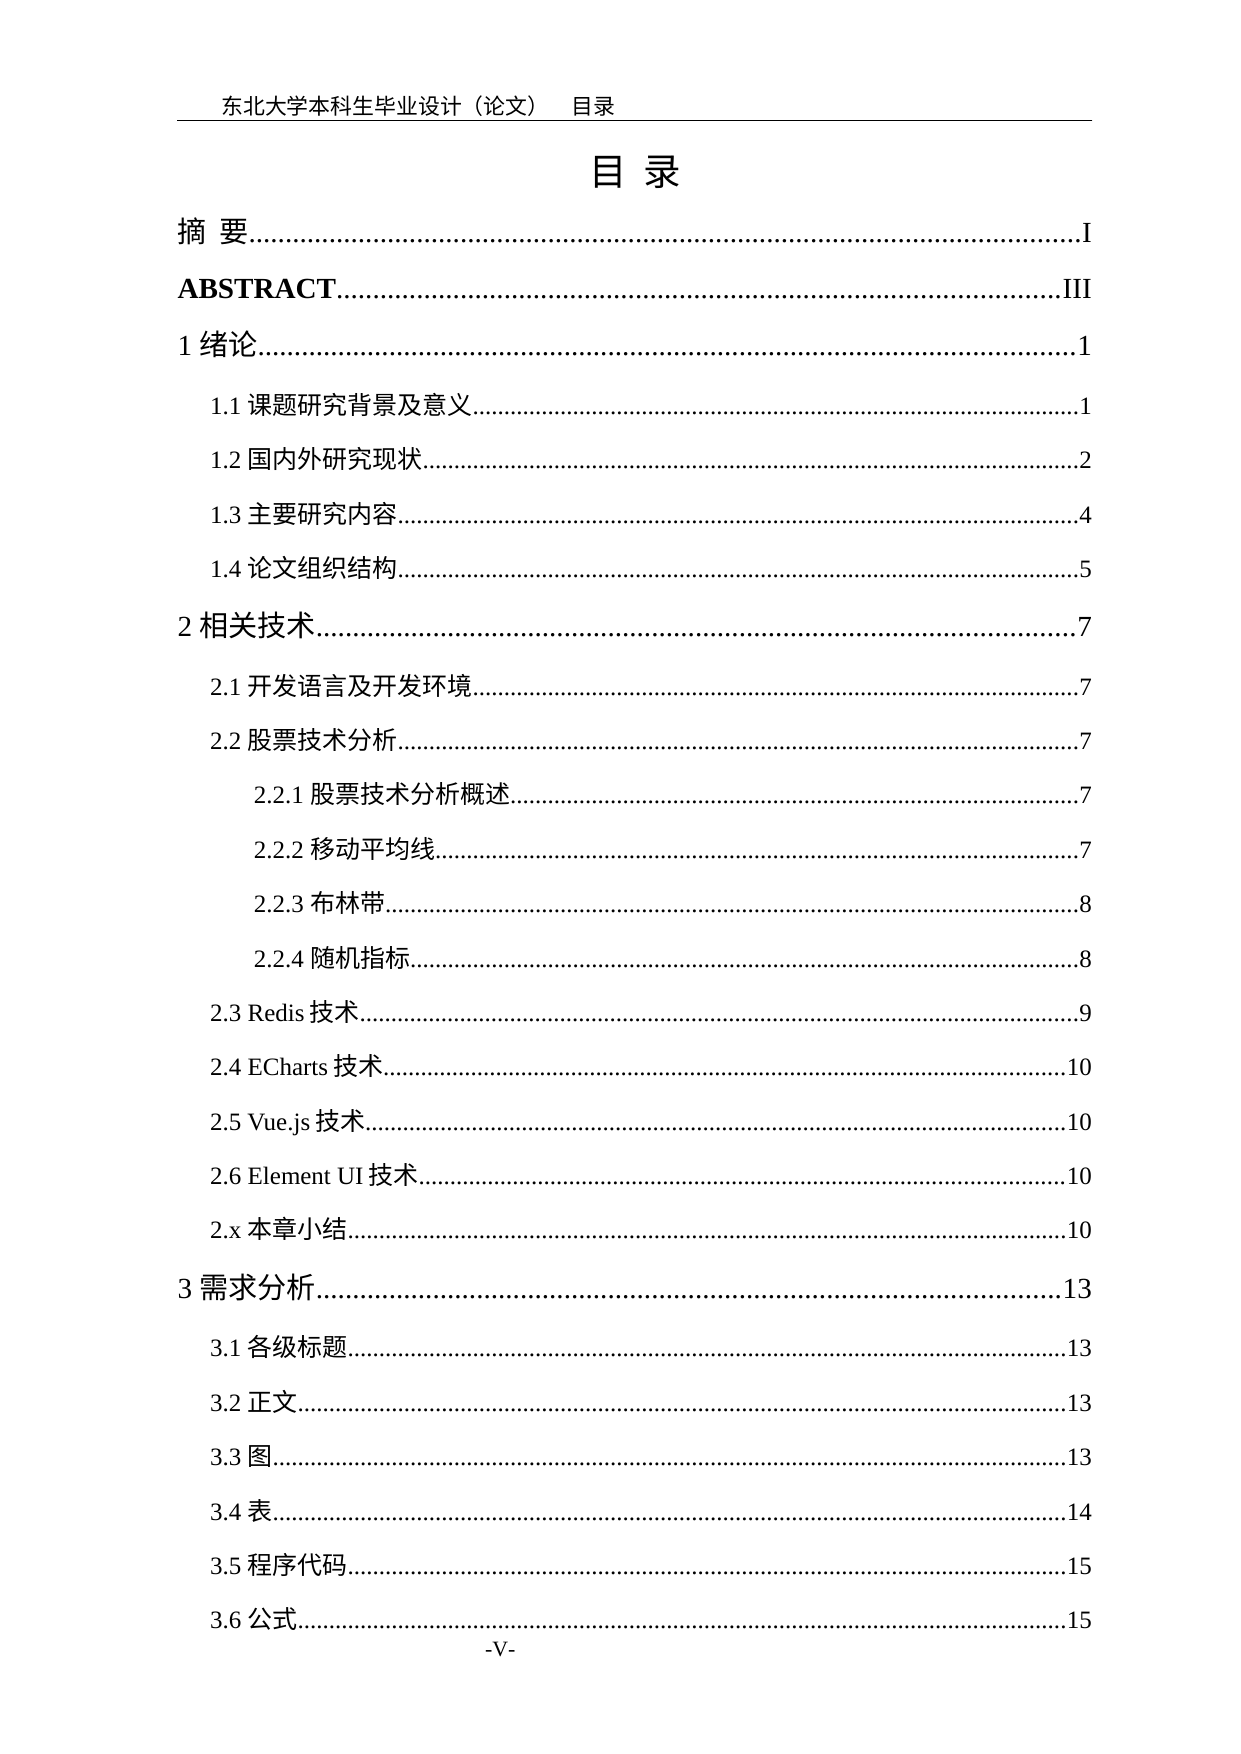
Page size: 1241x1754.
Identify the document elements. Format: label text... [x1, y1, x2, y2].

text 2.5 Vue.js技术 10 [210, 1101, 1092, 1137]
text 2.1 开发语言及开发环境 7 [210, 666, 1092, 702]
text 2.x 本章小结 10 [210, 1210, 1092, 1246]
text 2 相关技术 7 [177, 603, 1092, 645]
text 3.2 正文 13 [210, 1382, 1092, 1418]
text 摘 要 I [177, 208, 1092, 250]
text 2.2.2 移动平均线 7 [254, 829, 1092, 866]
text 3.1 各级标题 13 [210, 1328, 1092, 1364]
text 2.2.4 随机指标 8 [254, 938, 1092, 974]
text 3 需求分析 13 [177, 1264, 1092, 1307]
text 3.6 公式 15 [210, 1600, 1092, 1636]
text 2.2.1 股票技术分析概述 7 [254, 775, 1092, 811]
text 1.4 论文组织结构 5 [210, 548, 1092, 585]
text ABSTRACT III [177, 272, 1092, 305]
text 2.2 股票技术分析 7 [210, 721, 1092, 757]
text 1.2 国内外研究现状 2 [210, 440, 1092, 476]
text 2.3 Redis技术 9 [210, 992, 1092, 1029]
text 2.4 ECharts技术 10 [210, 1047, 1092, 1083]
text 目 录 [177, 141, 1092, 196]
text 1 绪论 1 [177, 322, 1092, 364]
text 3.4 表 14 [210, 1491, 1092, 1527]
text 3.3 图 13 [210, 1437, 1092, 1473]
text 1.3 主要研究内容 4 [210, 494, 1092, 530]
text 2.6 Element UI技术 10 [210, 1156, 1092, 1192]
text 3.5 程序代码 15 [210, 1545, 1092, 1582]
text 1.1 课题研究背景及意义 1 [210, 385, 1092, 422]
text 2.2.3 布林带 8 [254, 884, 1092, 920]
